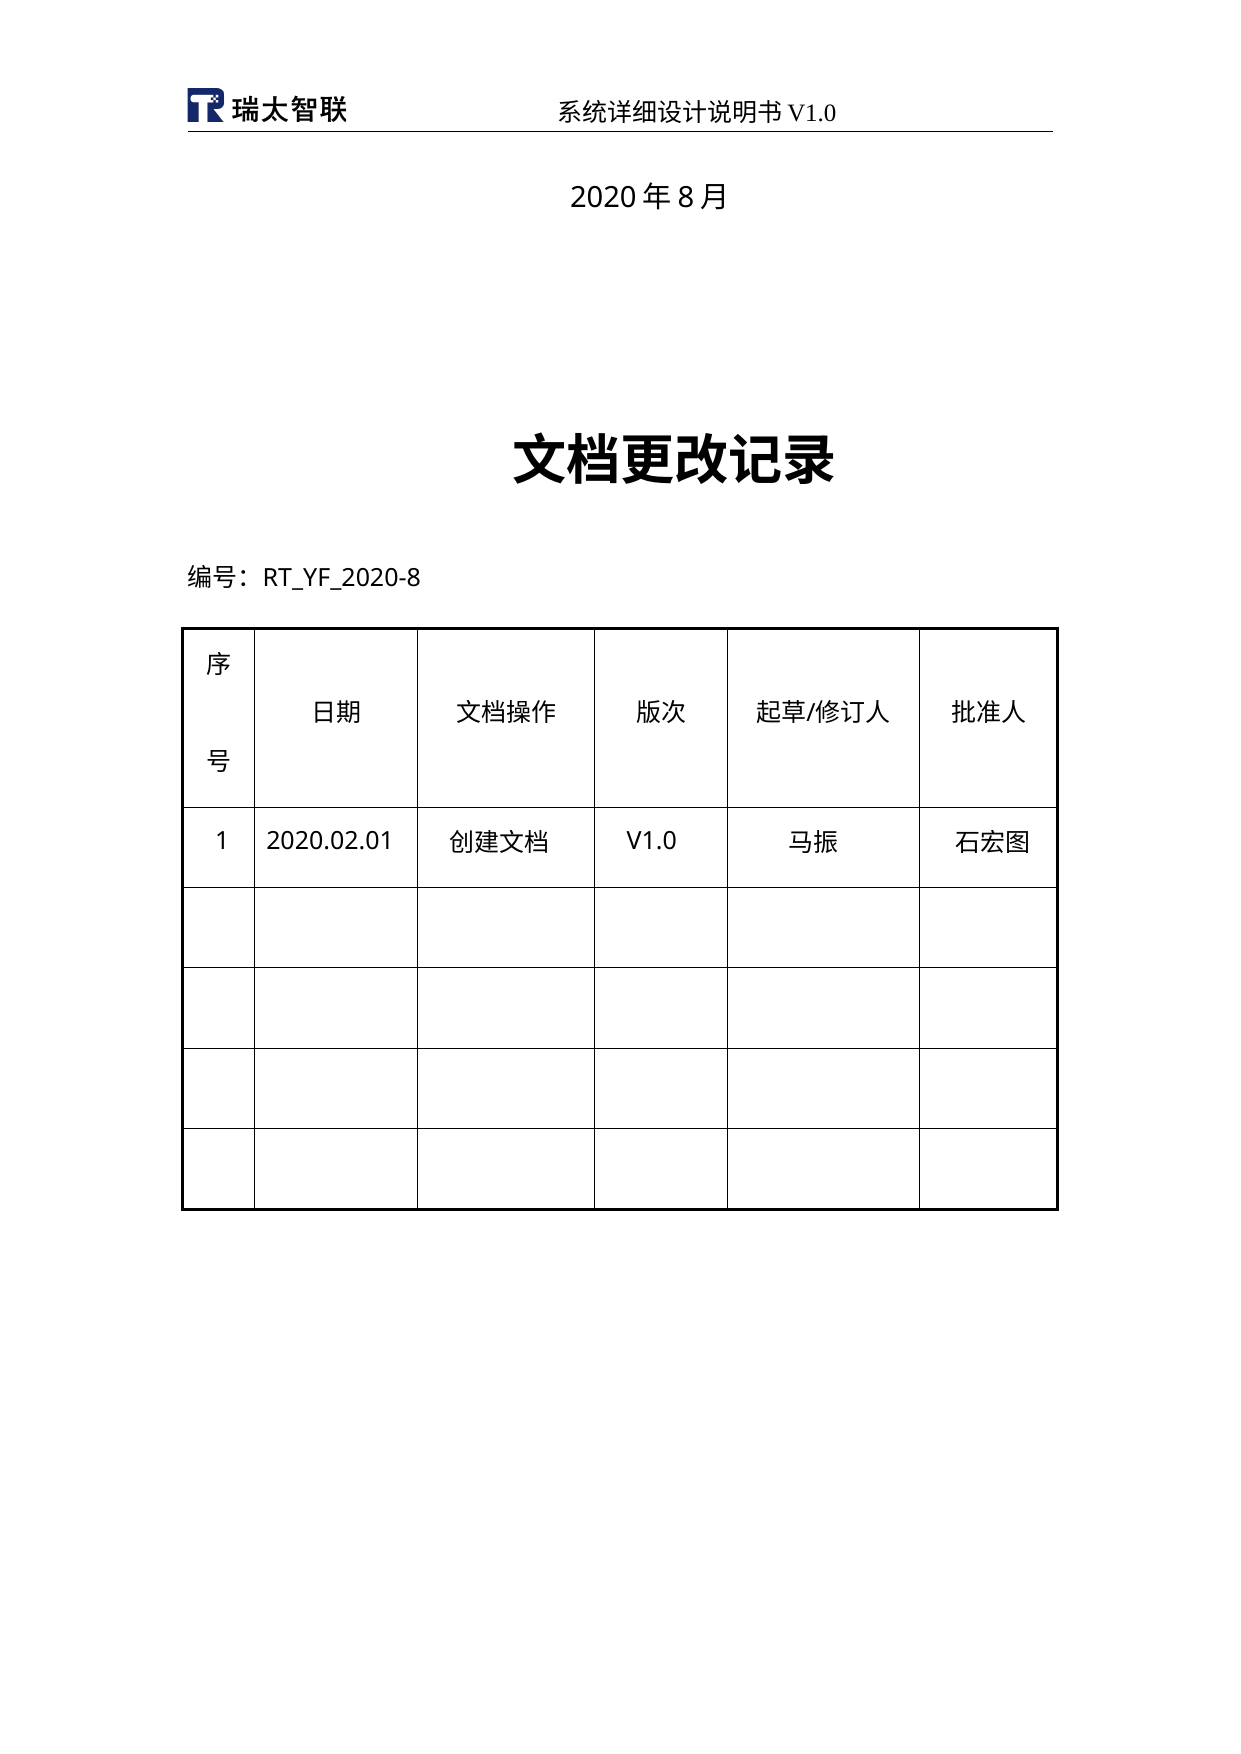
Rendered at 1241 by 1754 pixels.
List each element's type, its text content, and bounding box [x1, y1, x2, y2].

table_cell 1 [184, 808, 254, 887]
table_header 序号 [184, 630, 254, 807]
table_cell V1.0 [595, 808, 727, 887]
table_cell [728, 968, 919, 1047]
text 文档更改记录 [187, 407, 1053, 504]
table_cell [418, 1129, 594, 1208]
table_header 批准人 [920, 630, 1056, 807]
table_cell [920, 1049, 1056, 1128]
table_cell [418, 968, 594, 1047]
table_cell 创建文档 [418, 808, 594, 887]
table_cell 石宏图 [920, 808, 1056, 887]
table_header 日期 [255, 630, 417, 807]
table_header 文档操作 [418, 630, 594, 807]
text 2020年8月 [187, 162, 1053, 227]
table_cell [255, 968, 417, 1047]
table_cell [418, 1049, 594, 1128]
table_cell [184, 888, 254, 967]
table_cell [595, 1049, 727, 1128]
picture [187, 88, 347, 122]
table_cell [595, 888, 727, 967]
table_cell [920, 968, 1056, 1047]
table_cell [920, 888, 1056, 967]
table_cell [595, 1129, 727, 1208]
table_cell [184, 968, 254, 1047]
table_cell [728, 1049, 919, 1128]
table_cell [184, 1129, 254, 1208]
text 编号：RT_YF_2020-8 [187, 543, 1053, 608]
table_cell [255, 1129, 417, 1208]
table_cell [595, 968, 727, 1047]
table_cell [255, 1049, 417, 1128]
table_cell [184, 1049, 254, 1128]
table_cell [418, 888, 594, 967]
table_header 起草/修订人 [728, 630, 919, 807]
table_cell [728, 1129, 919, 1208]
table_header 版次 [595, 630, 727, 807]
table_cell [728, 888, 919, 967]
table_cell [920, 1129, 1056, 1208]
table_cell [255, 888, 417, 967]
table_cell 马振 [728, 808, 919, 887]
table_cell 2020.02.01 [255, 808, 417, 887]
